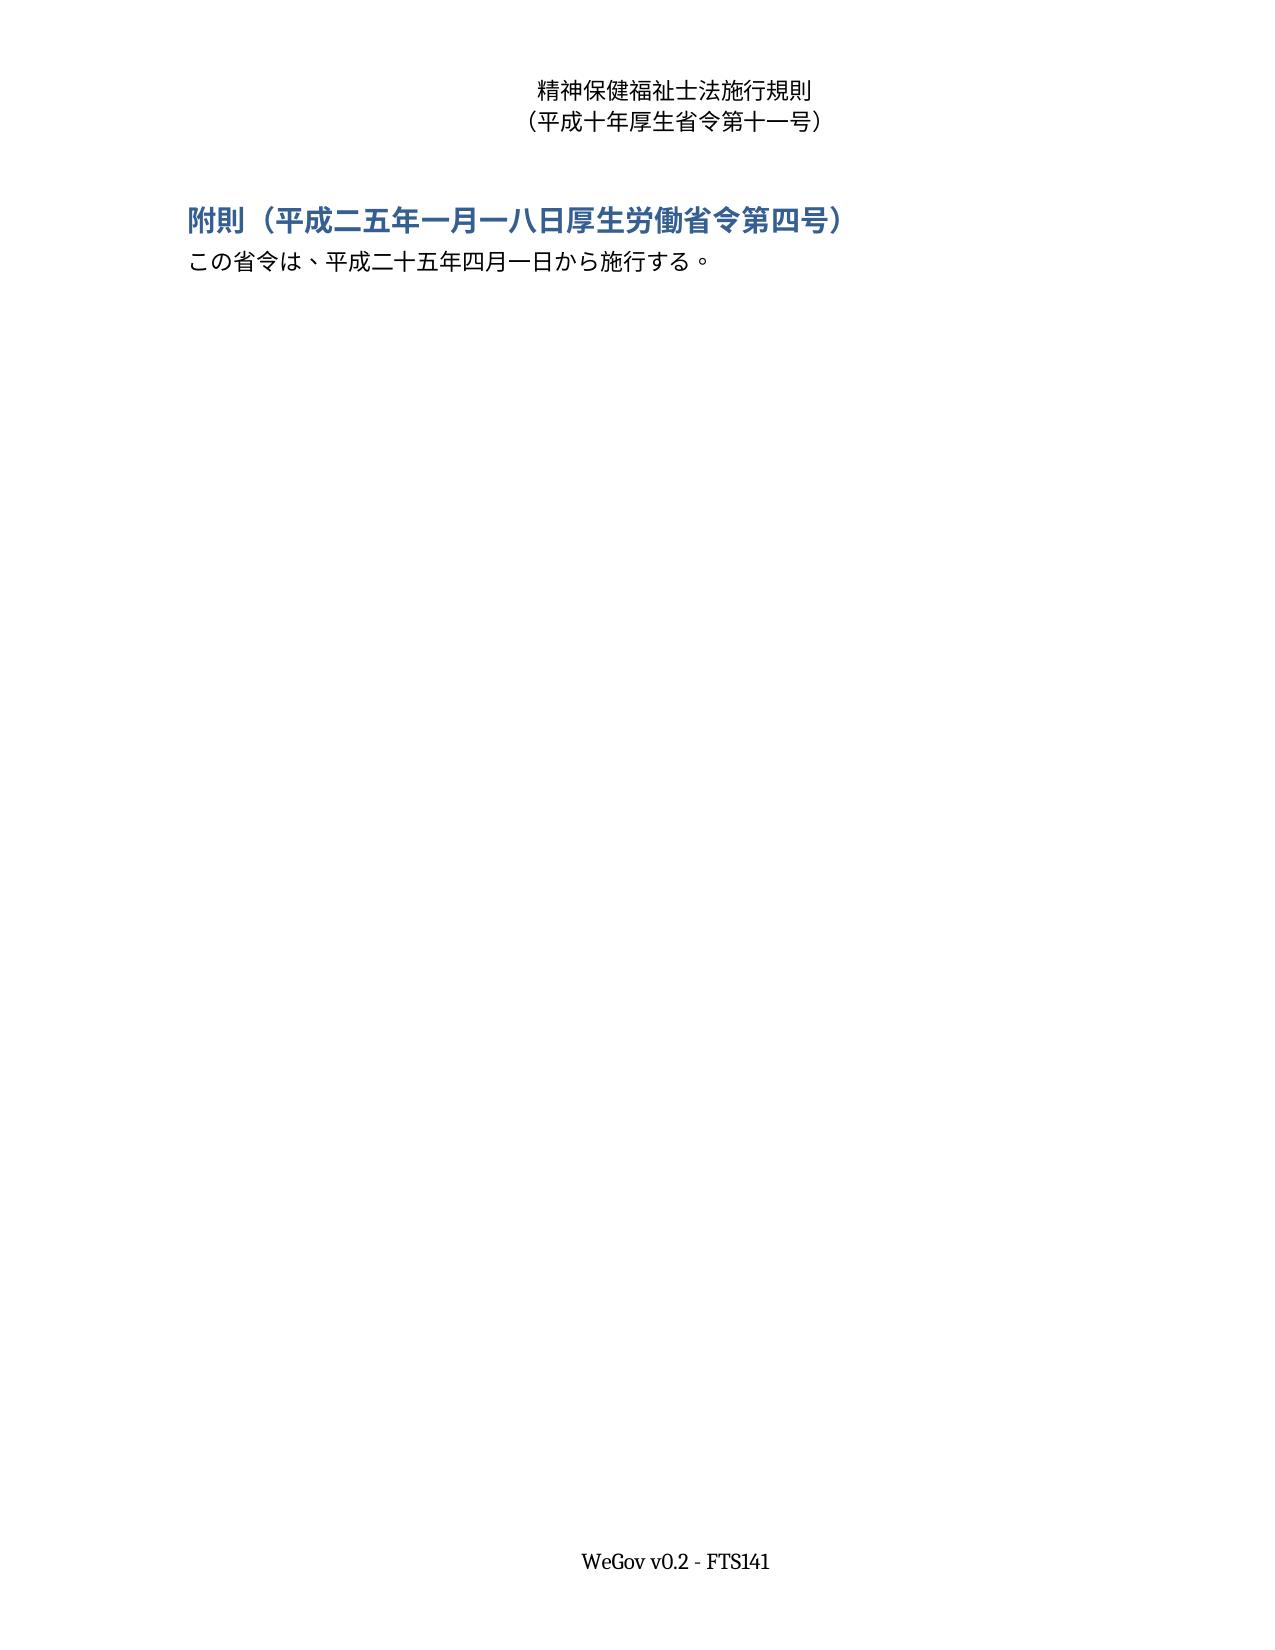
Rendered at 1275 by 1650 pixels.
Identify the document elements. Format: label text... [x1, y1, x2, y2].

subtitle 附則（平成二五年一月一八日厚生労働省令第四号） [187, 200, 1087, 240]
text この省令は、平成二十五年四月一日から施行する。 [187, 246, 1087, 277]
